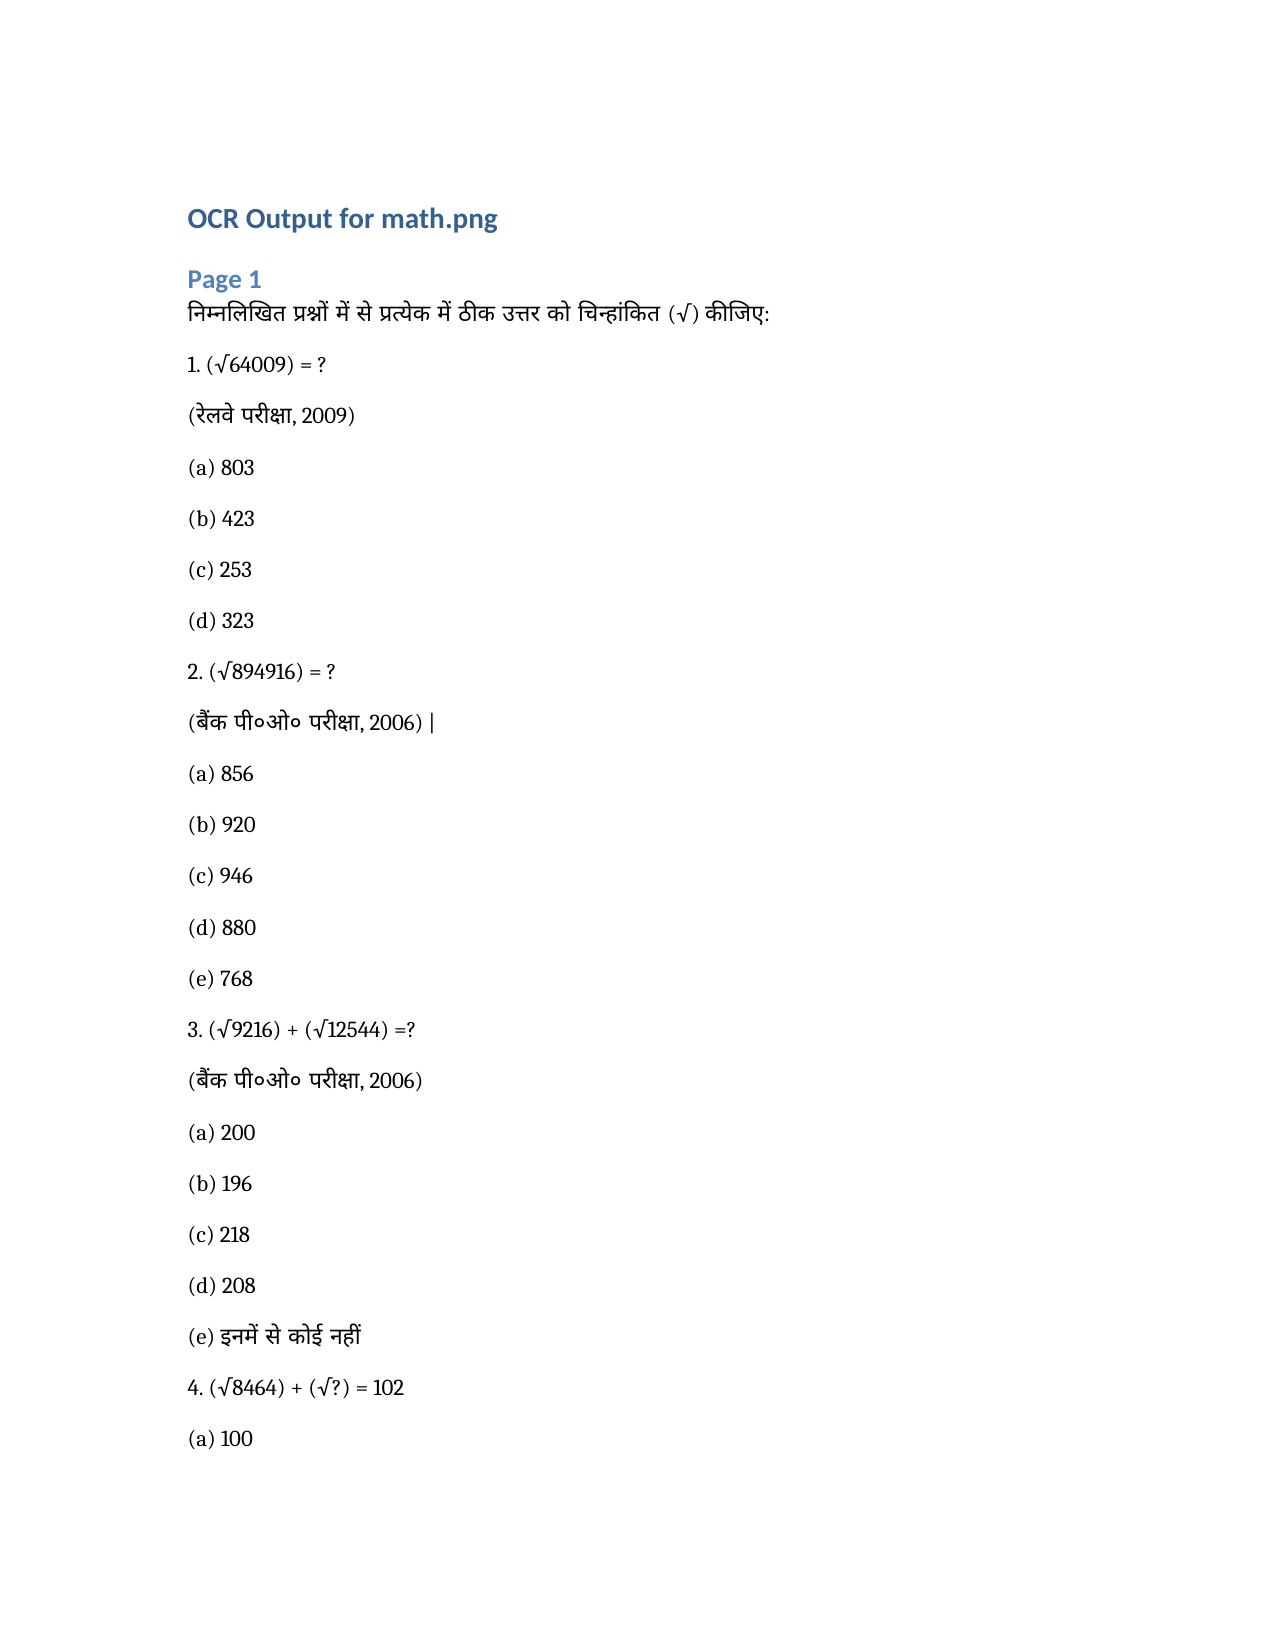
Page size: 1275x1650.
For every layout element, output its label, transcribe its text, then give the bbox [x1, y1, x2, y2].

subtitle Page 1 [187, 262, 1087, 295]
text 4. (√8464) + (√?) = 102 [187, 1375, 1087, 1402]
text (a) 200 [187, 1119, 1087, 1146]
subtitle OCR Output for math.png [187, 200, 1087, 236]
text (d) 880 [187, 914, 1087, 941]
text (b) 423 [187, 505, 1087, 532]
text (बैंक पी०ओ० परीक्षा, 2006) | [187, 709, 1087, 736]
text 1. (√64009) = ? [187, 351, 1087, 378]
text (रेलवे परीक्षा, 2009) [187, 402, 1087, 429]
text (e) 768 [187, 965, 1087, 992]
text (a) 803 [187, 454, 1087, 481]
text (बैंक पी०ओ० परीक्षा, 2006) [187, 1067, 1087, 1094]
text (a) 856 [187, 761, 1087, 788]
text (c) 946 [187, 863, 1087, 890]
text 3. (√9216) + (√12544) =? [187, 1016, 1087, 1043]
text 2. (√894916) = ? [187, 658, 1087, 685]
text (c) 218 [187, 1221, 1087, 1248]
text (d) 323 [187, 607, 1087, 634]
text (c) 253 [187, 556, 1087, 583]
text (a) 100 [187, 1426, 1087, 1453]
text (d) 208 [187, 1272, 1087, 1299]
text (e) इनमें से कोई नहीं [187, 1323, 1087, 1350]
text (b) 196 [187, 1170, 1087, 1197]
text (b) 920 [187, 812, 1087, 839]
text निम्नलिखित प्रश्नों में से प्रत्येक में ठीक उत्तर को चिन्हांकित (√) कीजिए: [187, 300, 1087, 327]
